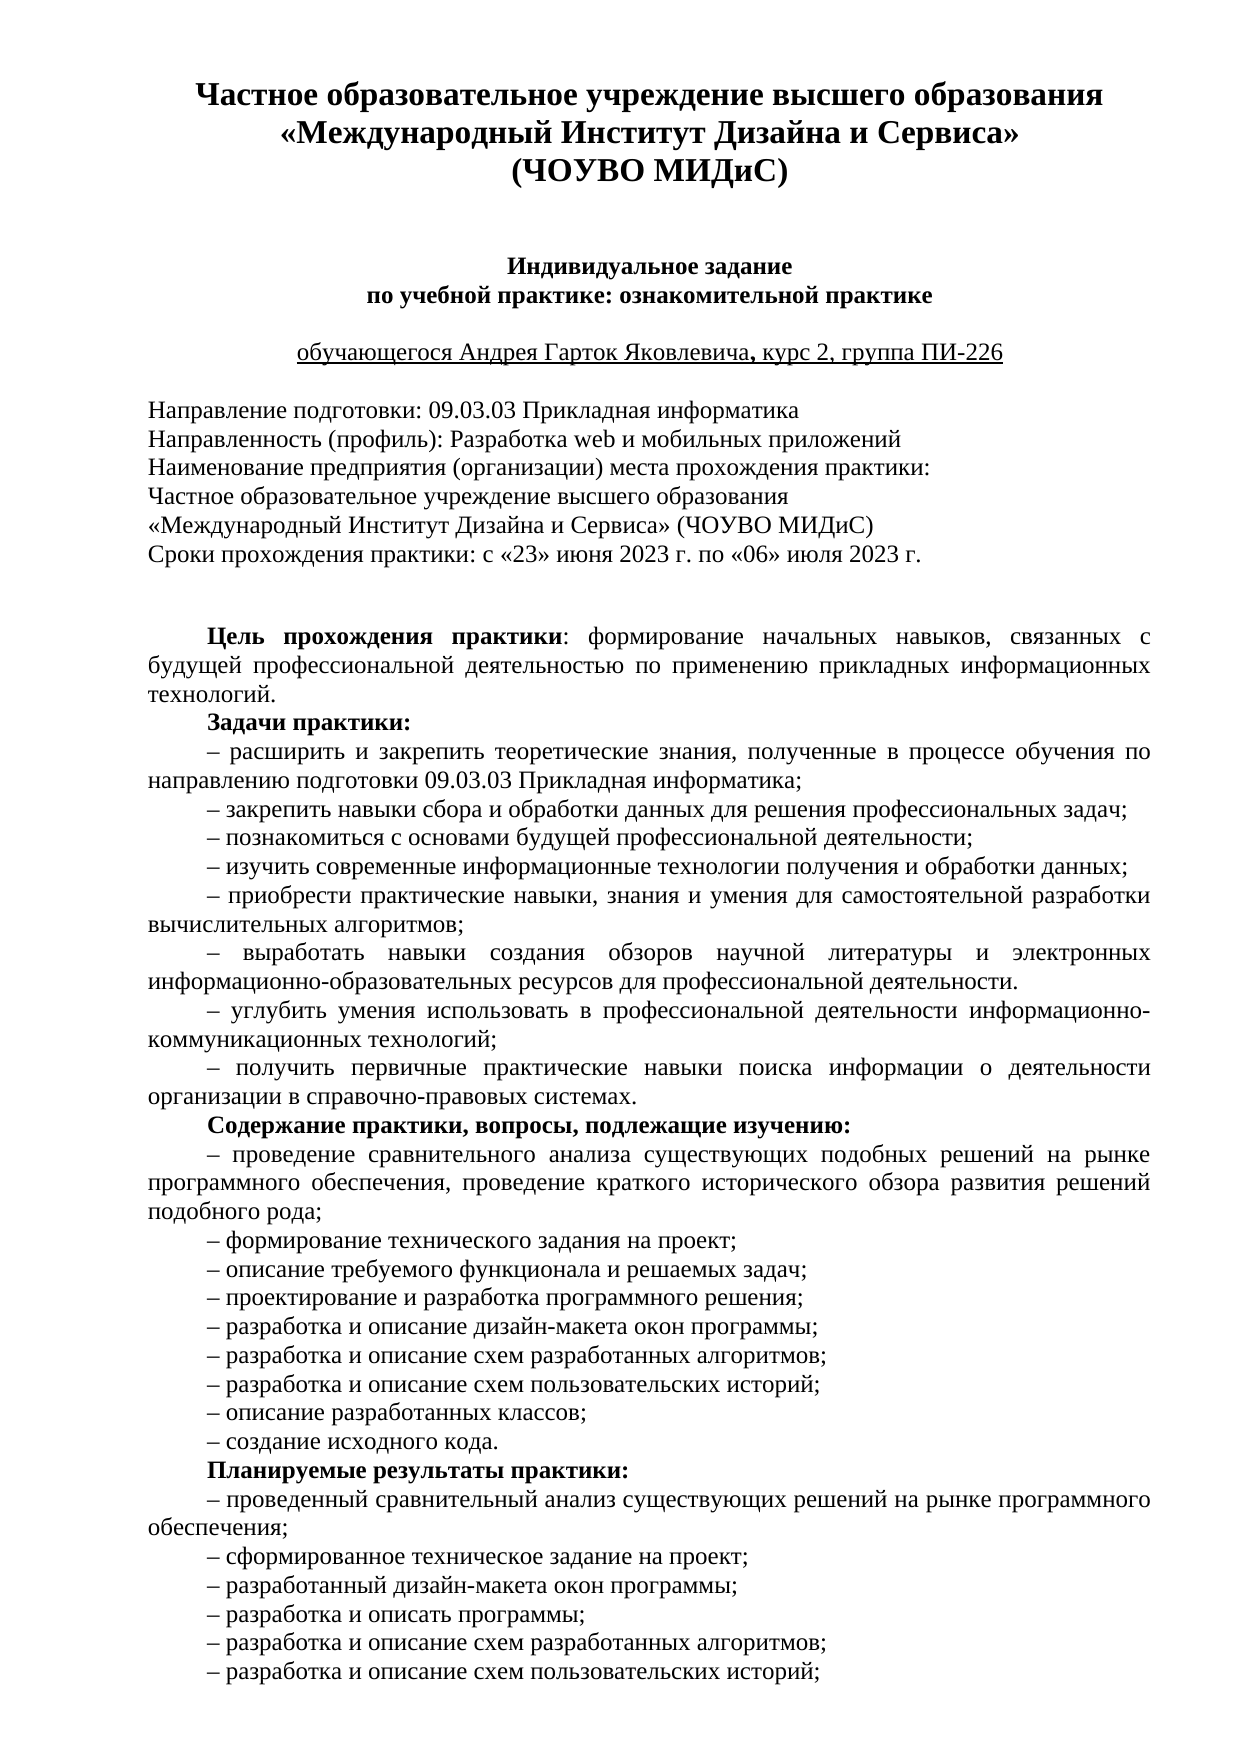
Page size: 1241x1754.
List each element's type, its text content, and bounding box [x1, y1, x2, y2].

text (ЧОУВО МИДиС) [148, 151, 1152, 189]
text ‒ расширить и закрепить теоретические знания, полученные в процессе обучения по направлению подготовки 09.03.03 Прикладная информатика; [148, 736, 1152, 794]
text «Международный Институт Дизайна и Сервиса» (ЧОУВО МИДиС) [148, 510, 1152, 539]
text ‒ проведение сравнительного анализа существующих подобных решений на рынке программного обеспечения, проведение краткого исторического обзора развития решений подобного рода; [148, 1139, 1152, 1225]
text ‒ приобрести практические навыки, знания и умения для самостоятельной разработки вычислительных алгоритмов; [148, 880, 1152, 937]
text Частное образовательное учреждение высшего образования [148, 74, 1152, 112]
text ‒ создание исходного кода. [148, 1426, 1152, 1455]
text ‒ разработанный дизайн-макета окон программы; [148, 1570, 1152, 1599]
text Цель прохождения практики: формирование начальных навыков, связанных с будущей профессиональной деятельностью по применению прикладных информационных технологий. [148, 621, 1152, 707]
text ‒ описание разработанных классов; [148, 1397, 1152, 1426]
text Содержание практики, вопросы, подлежащие изучению: [148, 1110, 1152, 1139]
text ‒ разработка и описать программы; [148, 1599, 1152, 1627]
text «Международный Институт Дизайна и Сервиса» [148, 112, 1152, 151]
text ‒ сформированное техническое задание на проект; [148, 1541, 1152, 1570]
text ‒ разработка и описание схем пользовательских историй; [148, 1369, 1152, 1397]
text ‒ формирование технического задания на проект; [148, 1225, 1152, 1254]
text ‒ познакомиться с основами будущей профессиональной деятельности; [148, 822, 1152, 851]
text ‒ разработка и описание схем разработанных алгоритмов; [148, 1627, 1152, 1656]
text ‒ разработка и описание дизайн-макета окон программы; [148, 1311, 1152, 1340]
text Направление подготовки: 09.03.03 Прикладная информатика [148, 395, 1152, 424]
text ‒ получить первичные практические навыки поиска информации о деятельности организации в справочно-правовых системах. [148, 1052, 1152, 1110]
text ‒ изучить современные информационные технологии получения и обработки данных; [148, 851, 1152, 880]
text ‒ проектирование и разработка программного решения; [148, 1282, 1152, 1311]
text ‒ углубить умения использовать в профессиональной деятельности информационно-коммуникационных технологий; [148, 995, 1152, 1052]
text Направленность (профиль): Разработка web и мобильных приложений [148, 424, 1152, 452]
text Индивидуальное задание [148, 251, 1152, 280]
text ‒ разработка и описание схем разработанных алгоритмов; [148, 1340, 1152, 1369]
text ‒ закрепить навыки сбора и обработки данных для решения профессиональных задач; [148, 794, 1152, 822]
text ‒ описание требуемого функционала и решаемых задач; [148, 1254, 1152, 1282]
text Частное образовательное учреждение высшего образования [148, 481, 1152, 510]
text Сроки прохождения практики: с «23» июня 2023 г. по «06» июля 2023 г. [148, 539, 1152, 567]
text ‒ разработка и описание схем пользовательских историй; [148, 1656, 1152, 1685]
text Планируемые результаты практики: [148, 1455, 1152, 1484]
text ‒ проведенный сравнительный анализ существующих решений на рынке программного обеспечения; [148, 1484, 1152, 1541]
text ‒ выработать навыки создания обзоров научной литературы и электронных информационно-образовательных ресурсов для профессиональной деятельности. [148, 937, 1152, 995]
text обучающегося Андрея Гарток Яковлевича, курс 2, группа ПИ-226 [148, 337, 1152, 366]
text по учебной практике: ознакомительной практике [148, 280, 1152, 309]
text Задачи практики: [148, 707, 1152, 736]
text Наименование предприятия (организации) места прохождения практики: [148, 452, 1152, 481]
